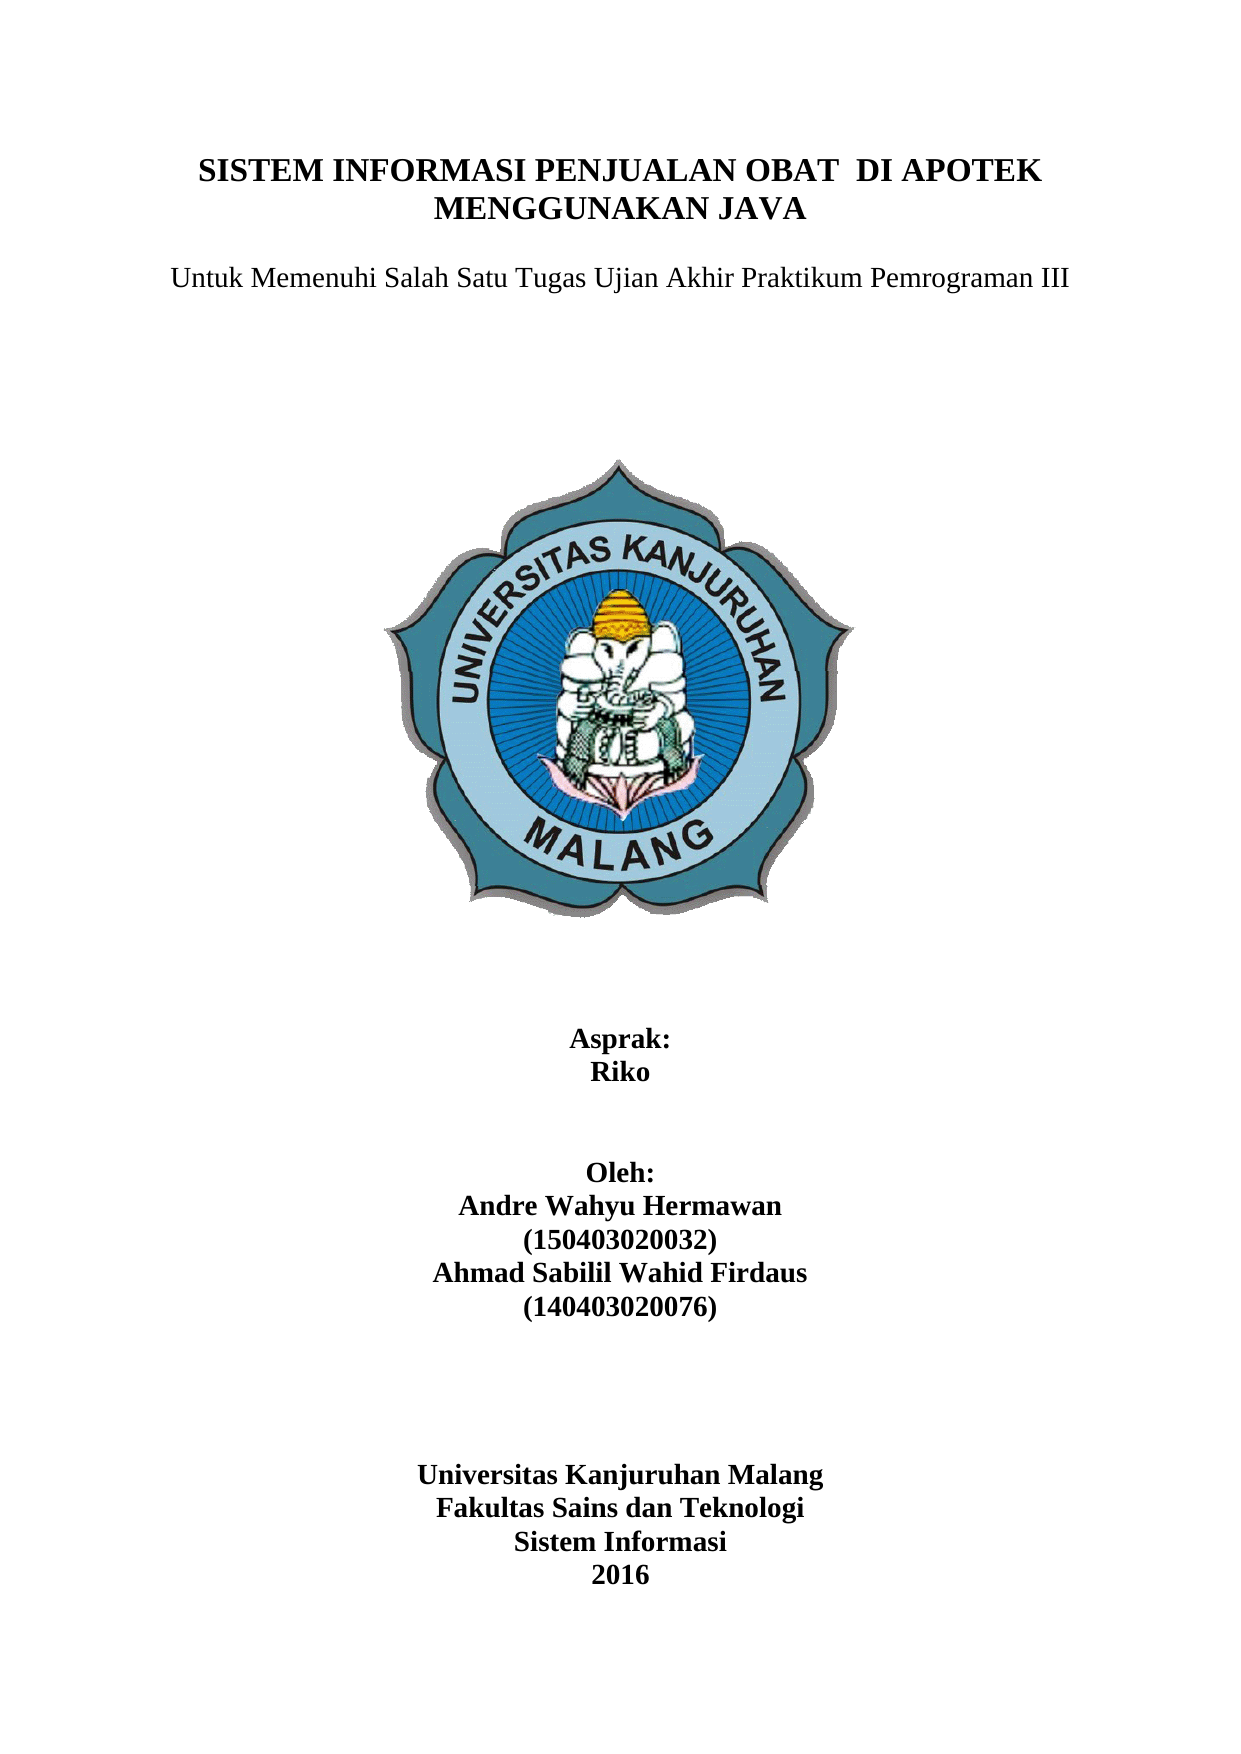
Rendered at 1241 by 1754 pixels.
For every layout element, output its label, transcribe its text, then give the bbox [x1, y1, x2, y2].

text SISTEM INFORMASI PENJUALAN OBAT DI APOTEK MENGGUNAKAN JAVA [150, 150, 1090, 227]
text Asprak: [150, 1021, 1090, 1054]
picture [383, 453, 857, 921]
text Sistem Informasi [150, 1524, 1090, 1557]
text Riko [150, 1054, 1090, 1088]
text (140403020076) [150, 1289, 1090, 1323]
text Untuk Memenuhi Salah Satu Tugas Ujian Akhir Praktikum Pemrograman III [150, 260, 1090, 294]
text Universitas Kanjuruhan Malang [150, 1457, 1090, 1490]
text Andre Wahyu Hermawan [150, 1188, 1090, 1222]
text Oleh: [150, 1155, 1090, 1188]
text Fakultas Sains dan Teknologi [150, 1490, 1090, 1524]
text (150403020032) [150, 1222, 1090, 1256]
text 2016 [150, 1557, 1090, 1591]
text Ahmad Sabilil Wahid Firdaus [150, 1256, 1090, 1289]
